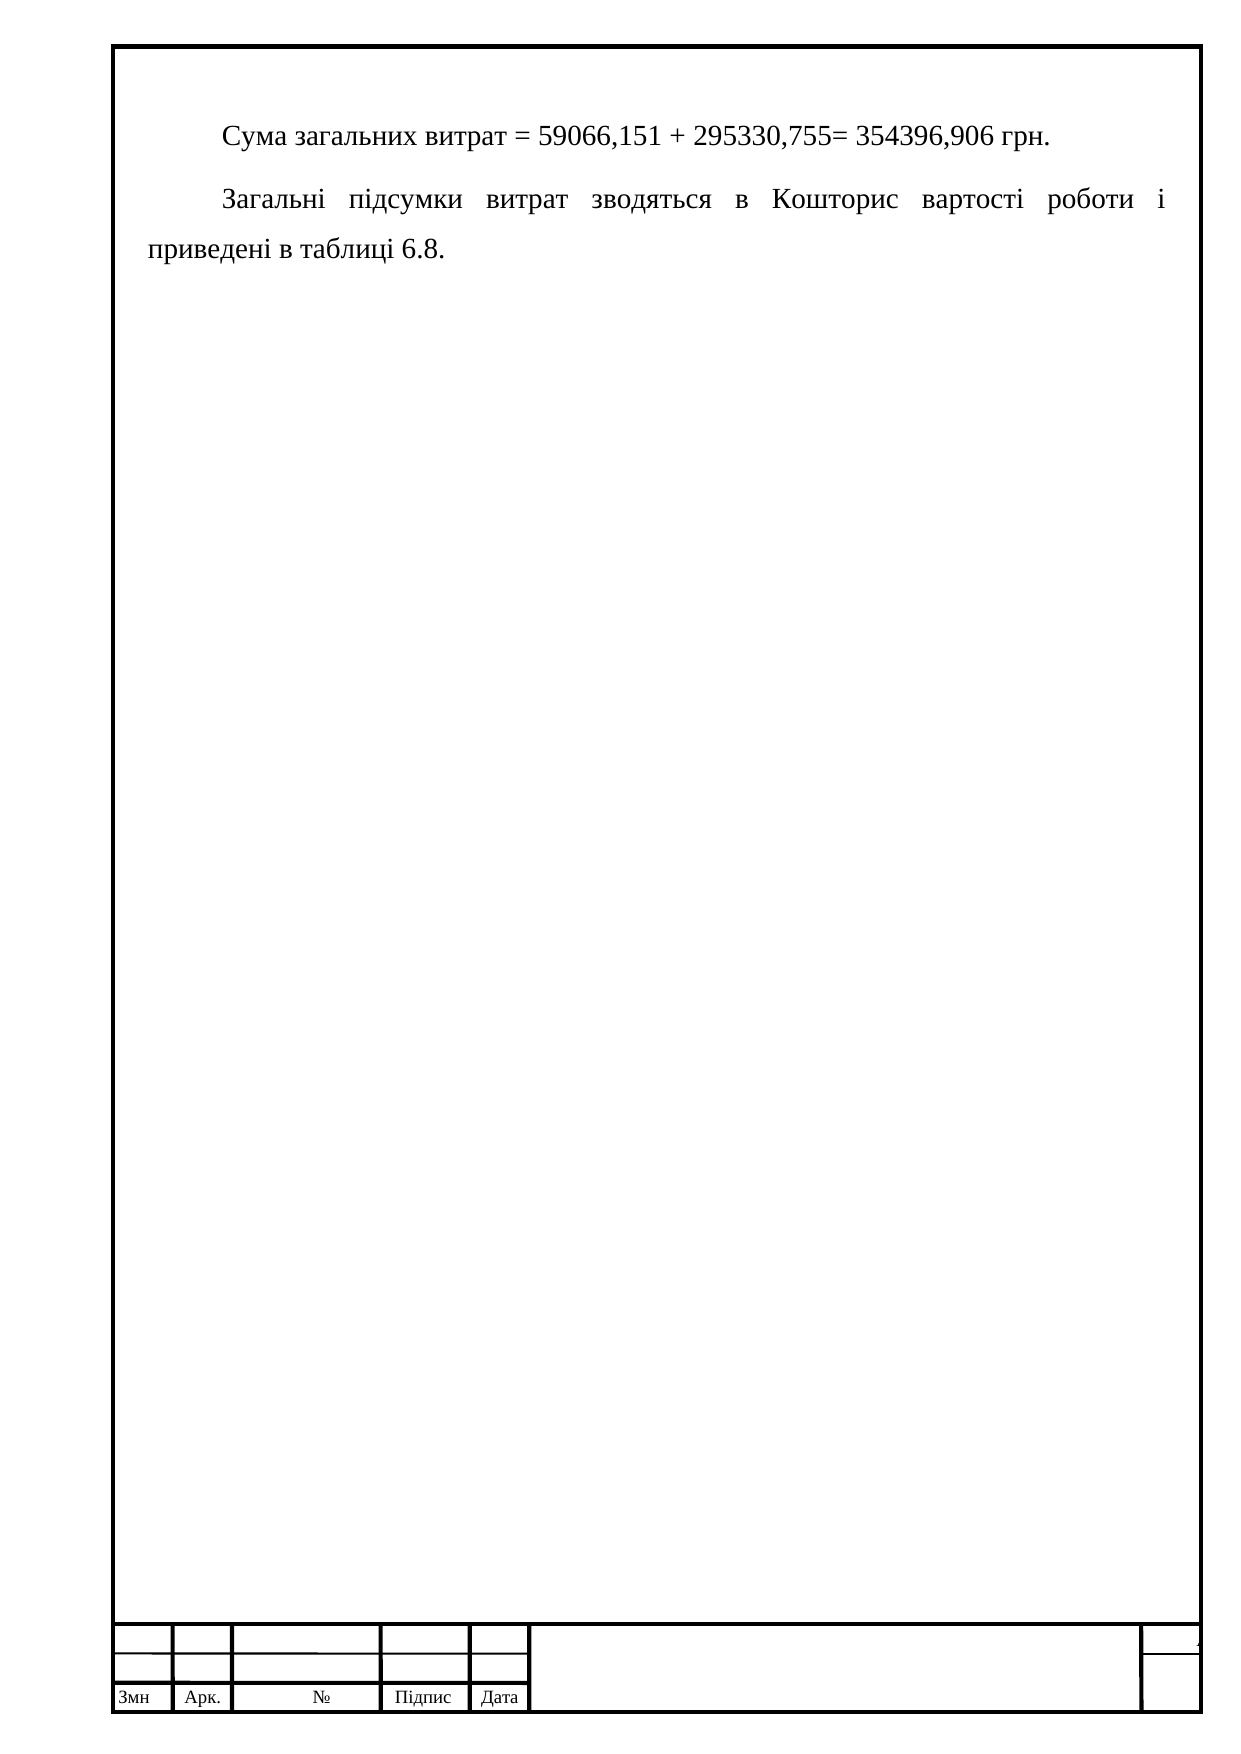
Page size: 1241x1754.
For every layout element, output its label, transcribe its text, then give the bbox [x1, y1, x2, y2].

text Сума загальних витрат = 59066,151 + 295330,755= 354396,906 грн. [148, 118, 1166, 152]
text Загальні підсумки витрат зводяться в Кошторис вартості роботи і приведені в таблиці 6.8. [148, 181, 1166, 265]
